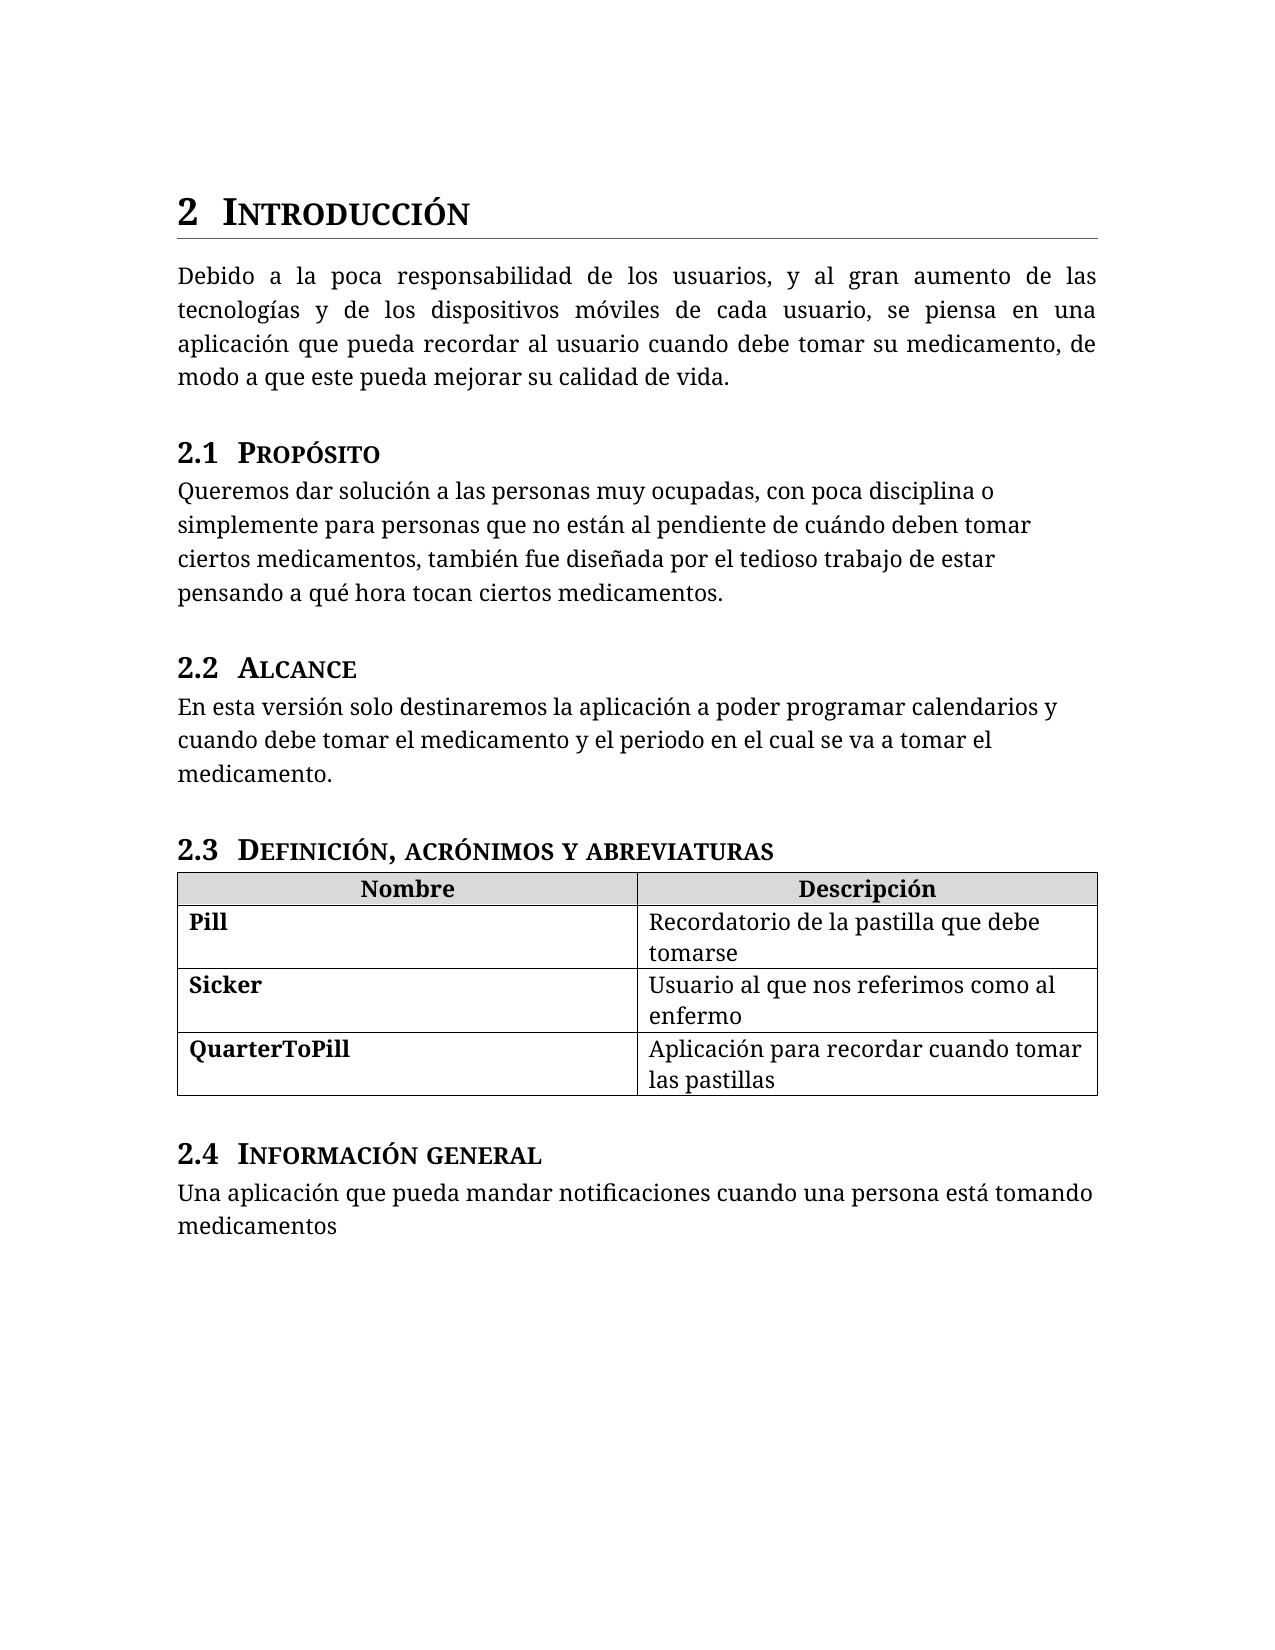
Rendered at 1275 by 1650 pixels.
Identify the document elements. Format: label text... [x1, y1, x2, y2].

text Debido a la poca responsabilidad de los usuarios, y al gran aumento de las tecnologías y de los dispositivos móviles de cada usuario, se piensa en una aplicación que pueda recordar al usuario cuando debe tomar su medicamento, de modo a que este pueda mejorar su calidad de vida. [177, 260, 1098, 392]
table_cell Recordatorio de la pastilla que debe tomarse [638, 906, 1097, 968]
table_cell Aplicación para recordar cuando tomar las pastillas [638, 1033, 1097, 1095]
subtitle Introducción [177, 185, 1098, 238]
subtitle Propósito [177, 432, 1098, 472]
table_cell Usuario al que nos referimos como al enfermo [638, 969, 1097, 1032]
text Queremos dar solución a las personas muy ocupadas, con poca disciplina o simplemente para personas que no están al pendiente de cuándo deben tomar ciertos medicamentos, también fue diseñada por el tedioso trabajo de estar pensando a qué hora tocan ciertos medicamentos. [177, 475, 1098, 608]
subtitle Definición, acrónimos y abreviaturas [177, 829, 1098, 869]
text En esta versión solo destinaremos la aplicación a poder programar calendarios y cuando debe tomar el medicamento y el periodo en el cual se va a tomar el medicamento. [177, 691, 1098, 789]
subtitle Información general [177, 1134, 1098, 1173]
table_cell Pill [178, 906, 637, 968]
table_header Nombre [178, 873, 637, 904]
subtitle Alcance [177, 648, 1098, 687]
text Una aplicación que pueda mandar notificaciones cuando una persona está tomando medicamentos [177, 1176, 1098, 1241]
table_cell Sicker [178, 969, 637, 1032]
table_header Descripción [638, 873, 1097, 904]
table_cell QuarterToPill [178, 1033, 637, 1095]
